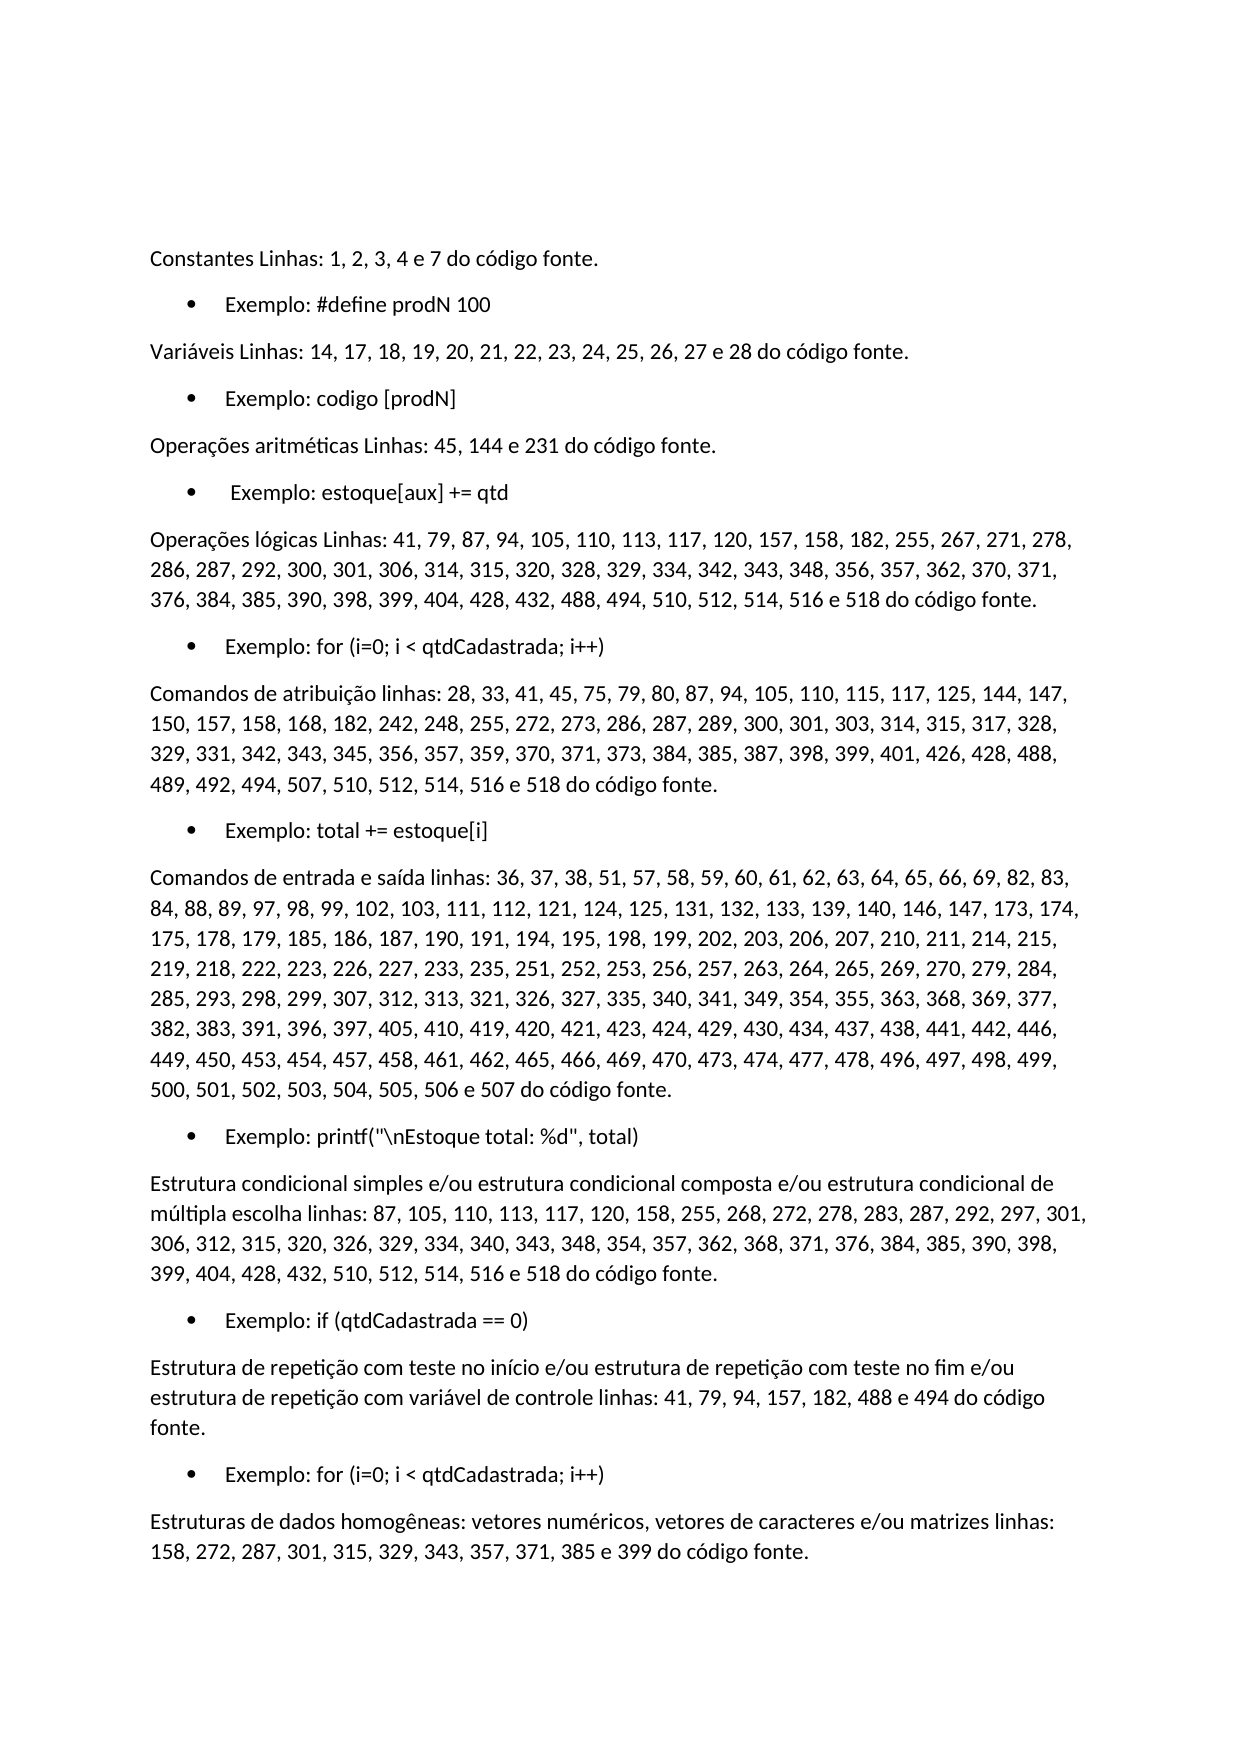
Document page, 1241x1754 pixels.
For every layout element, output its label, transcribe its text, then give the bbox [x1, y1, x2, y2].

text Estrutura condicional simples e/ou estrutura condicional composta e/ou estrutura condicional de múltipla escolha linhas: 87, 105, 110, 113, 117, 120, 158, 255, 268, 272, 278, 283, 287, 292, 297, 301, 306, 312, 315, 320, 326, 329, 334, 340, 343, 348, 354, 357, 362, 368, 371, 376, 384, 385, 390, 398, 399, 404, 428, 432, 510, 512, 514, 516 e 518 do código fonte. [150, 1169, 1090, 1287]
list Exemplo: printf("\nEstoque total: %d", total) [187, 1122, 1090, 1150]
list Exemplo: #define prodN 100 [187, 291, 1090, 319]
list Exemplo: codigo [prodN] [187, 384, 1090, 412]
text Operações aritméticas Linhas: 45, 144 e 231 do código fonte. [150, 431, 1090, 459]
text Operações lógicas Linhas: 41, 79, 87, 94, 105, 110, 113, 117, 120, 157, 158, 182, 255, 267, 271, 278, 286, 287, 292, 300, 301, 306, 314, 315, 320, 328, 329, 334, 342, 343, 348, 356, 357, 362, 370, 371, 376, 384, 385, 390, 398, 399, 404, 428, 432, 488, 494, 510, 512, 514, 516 e 518 do código fonte. [150, 525, 1090, 613]
text Comandos de atribuição linhas: 28, 33, 41, 45, 75, 79, 80, 87, 94, 105, 110, 115, 117, 125, 144, 147, 150, 157, 158, 168, 182, 242, 248, 255, 272, 273, 286, 287, 289, 300, 301, 303, 314, 315, 317, 328, 329, 331, 342, 343, 345, 356, 357, 359, 370, 371, 373, 384, 385, 387, 398, 399, 401, 426, 428, 488, 489, 492, 494, 507, 510, 512, 514, 516 e 518 do código fonte. [150, 679, 1090, 798]
text Comandos de entrada e saída linhas: 36, 37, 38, 51, 57, 58, 59, 60, 61, 62, 63, 64, 65, 66, 69, 82, 83, 84, 88, 89, 97, 98, 99, 102, 103, 111, 112, 121, 124, 125, 131, 132, 133, 139, 140, 146, 147, 173, 174, 175, 178, 179, 185, 186, 187, 190, 191, 194, 195, 198, 199, 202, 203, 206, 207, 210, 211, 214, 215, 219, 218, 222, 223, 226, 227, 233, 235, 251, 252, 253, 256, 257, 263, 264, 265, 269, 270, 279, 284, 285, 293, 298, 299, 307, 312, 313, 321, 326, 327, 335, 340, 341, 349, 354, 355, 363, 368, 369, 377, 382, 383, 391, 396, 397, 405, 410, 419, 420, 421, 423, 424, 429, 430, 434, 437, 438, 441, 442, 446, 449, 450, 453, 454, 457, 458, 461, 462, 465, 466, 469, 470, 473, 474, 477, 478, 496, 497, 498, 499, 500, 501, 502, 503, 504, 505, 506 e 507 do código fonte. [150, 863, 1090, 1103]
text Variáveis Linhas: 14, 17, 18, 19, 20, 21, 22, 23, 24, 25, 26, 27 e 28 do código fonte. [150, 337, 1090, 366]
text Estrutura de repetição com teste no início e/ou estrutura de repetição com teste no fim e/ou estrutura de repetição com variável de controle linhas: 41, 79, 94, 157, 182, 488 e 494 do código fonte. [150, 1353, 1090, 1442]
list Exemplo: estoque[aux] += qtd [187, 478, 1090, 506]
list Exemplo: for (i=0; i < qtdCadastrada; i++) [187, 1460, 1090, 1488]
text Constantes Linhas: 1, 2, 3, 4 e 7 do código fonte. [150, 244, 1090, 272]
list Exemplo: for (i=0; i < qtdCadastrada; i++) [187, 632, 1090, 660]
list Exemplo: total += estoque[i] [187, 817, 1090, 845]
list Exemplo: if (qtdCadastrada == 0) [187, 1306, 1090, 1334]
text Estruturas de dados homogêneas: vetores numéricos, vetores de caracteres e/ou matrizes linhas: 158, 272, 287, 301, 315, 329, 343, 357, 371, 385 e 399 do código fonte. [150, 1507, 1090, 1566]
